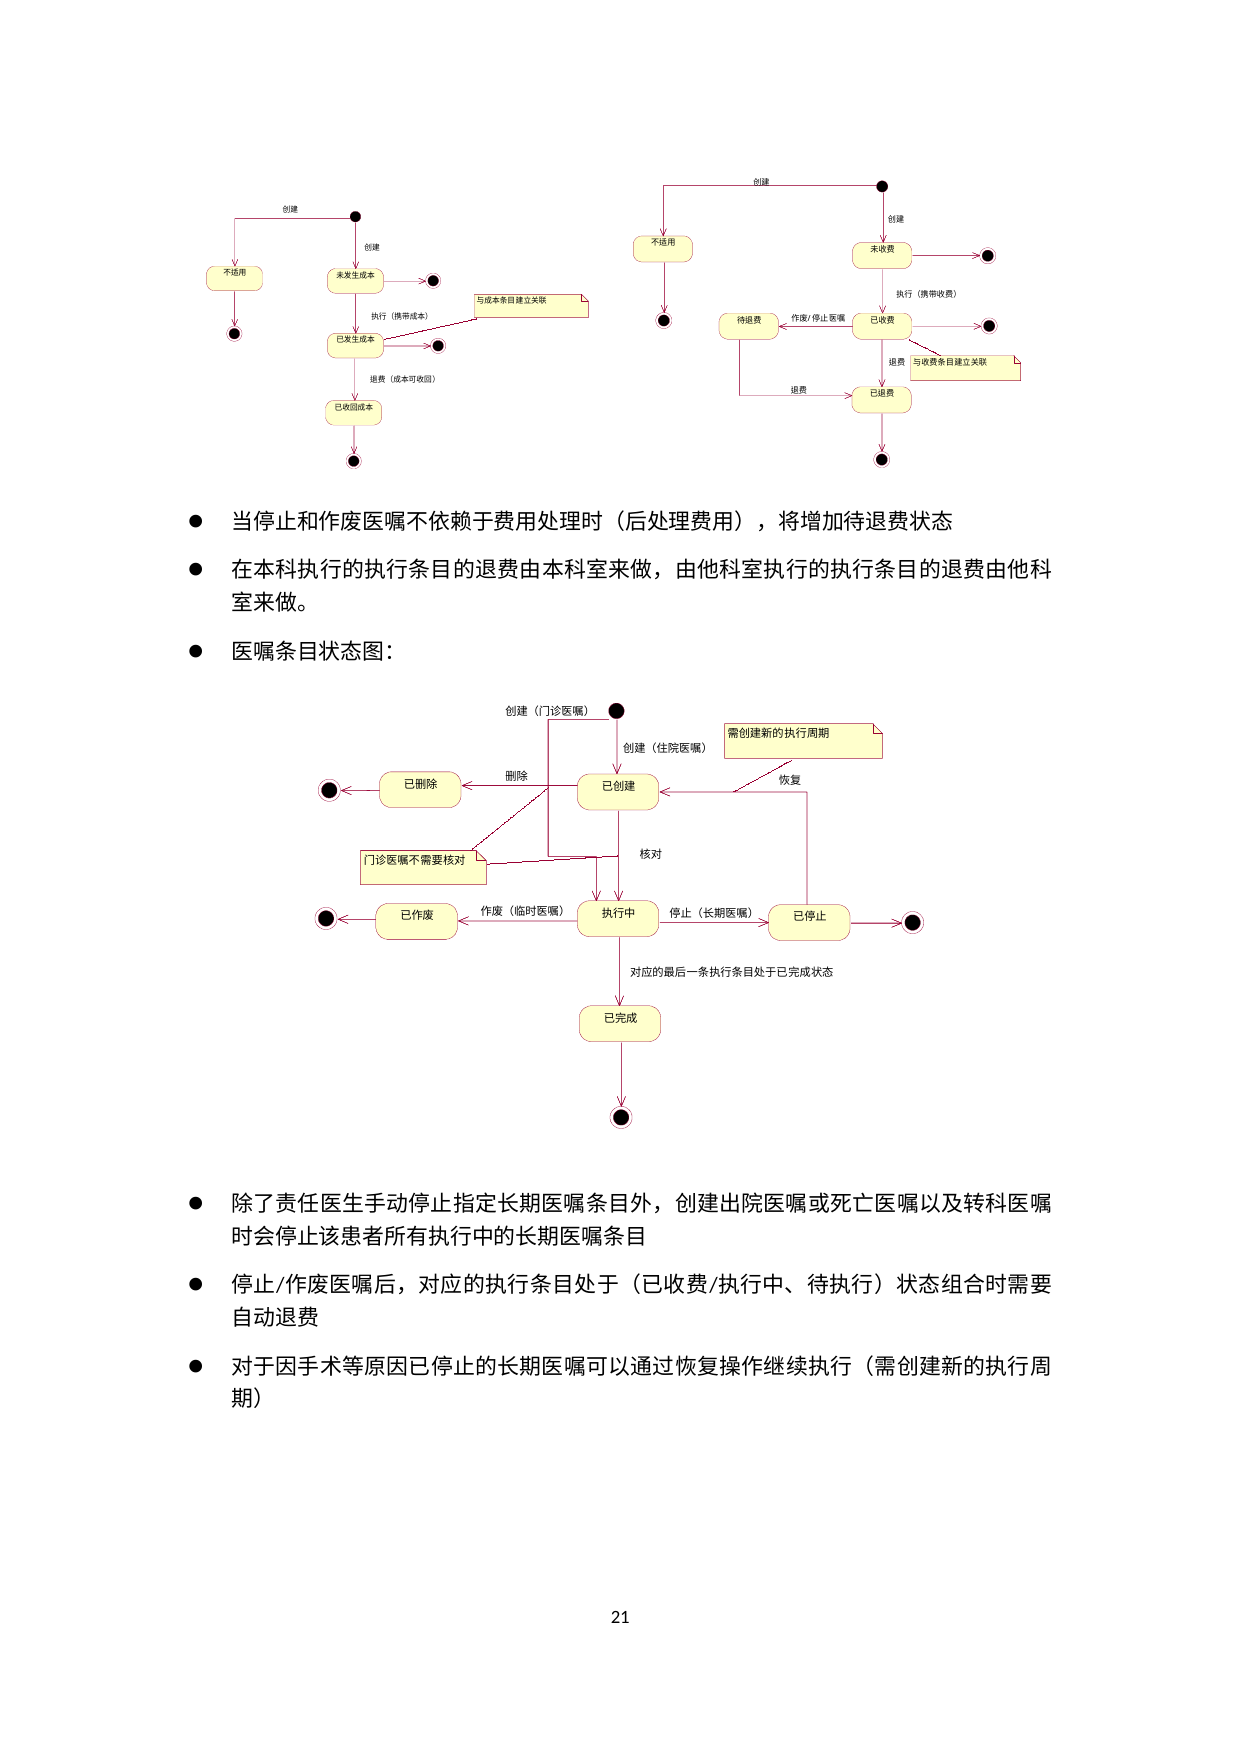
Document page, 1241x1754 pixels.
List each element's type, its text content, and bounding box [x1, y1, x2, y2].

list 当停止和作废医嘱不依赖于费用处理时（后处理费用），将增加待退费状态 [187, 503, 1053, 536]
list 除了责任医生手动停止指定长期医嘱条目外，创建出院医嘱或死亡医嘱以及转科医嘱时会停止该患者所有执行中的长期医嘱条目 [187, 1186, 1053, 1251]
list 停止/作废医嘱后，对应的执行条目处于（已收费/执行中、待执行）状态组合时需要自动退费 [187, 1267, 1053, 1332]
list 对于因手术等原因已停止的长期医嘱可以通过恢复操作继续执行（需创建新的执行周期） [187, 1348, 1053, 1413]
list 在本科执行的执行条目的退费由本科室来做，由他科室执行的执行条目的退费由他科室来做。 [187, 552, 1053, 617]
list 医嘱条目状态图： [187, 633, 1053, 666]
